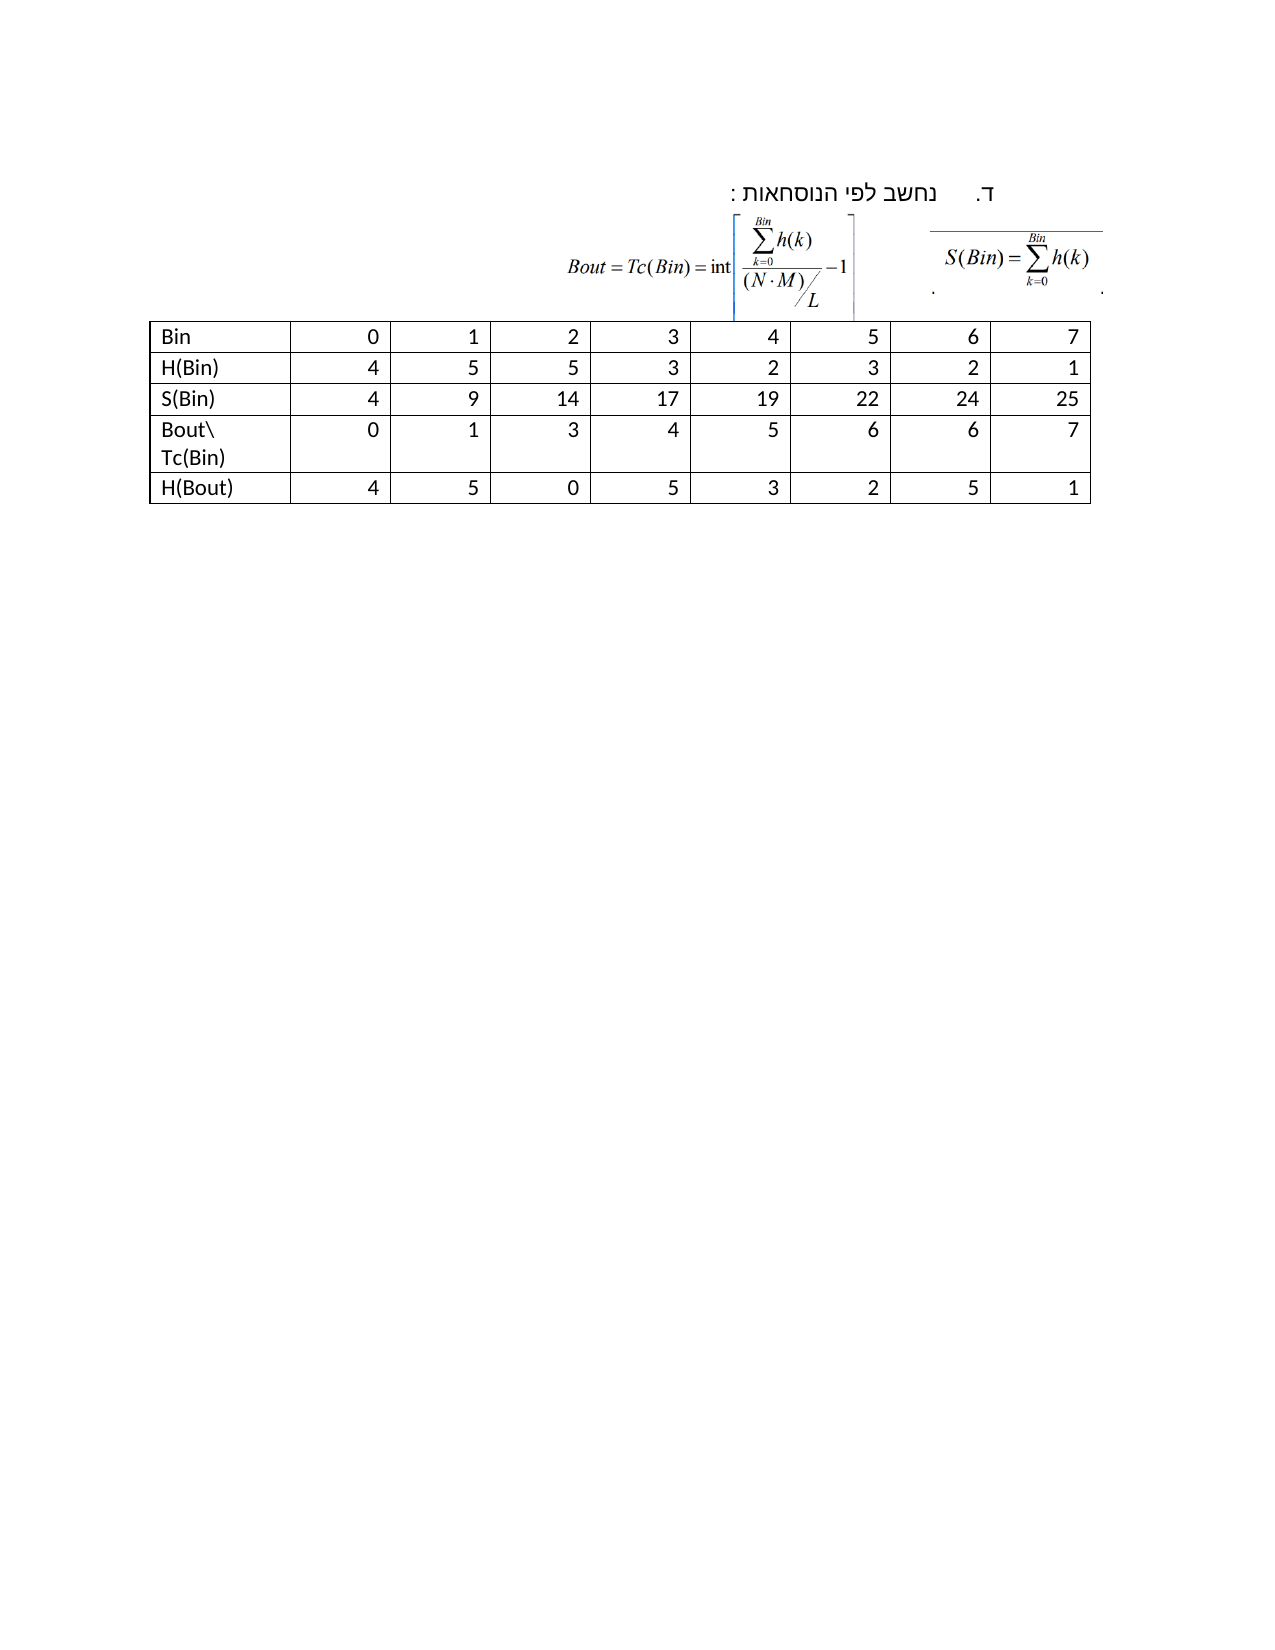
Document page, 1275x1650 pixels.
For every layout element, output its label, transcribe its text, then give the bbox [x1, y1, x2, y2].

table_cell 9 [391, 384, 490, 414]
table_cell 3 [691, 473, 790, 503]
table_cell 6 [891, 416, 990, 472]
table_header 6 [891, 322, 990, 352]
table_cell 4 [291, 473, 390, 503]
list נחשב לפי הנוסחאות : [150, 180, 975, 207]
table_cell 4 [591, 416, 690, 472]
table_header 7 [991, 322, 1090, 352]
picture [567, 213, 855, 321]
table_cell 14 [491, 384, 590, 414]
table_header 0 [291, 322, 390, 352]
table_cell 5 [391, 353, 490, 383]
table_header 2 [491, 322, 590, 352]
table_cell 5 [491, 353, 590, 383]
table_cell 24 [891, 384, 990, 414]
table_cell 4 [291, 353, 390, 383]
table_cell 5 [591, 473, 690, 503]
table_cell 0 [291, 416, 390, 472]
table_cell 1 [991, 473, 1090, 503]
table_cell 2 [891, 353, 990, 383]
table_cell H(Bin) [151, 353, 290, 383]
table_cell 5 [691, 416, 790, 472]
table_cell 1 [391, 416, 490, 472]
table_cell 0 [491, 473, 590, 503]
table_cell 19 [691, 384, 790, 414]
table_cell H(Bout) [151, 473, 290, 503]
table_header 5 [791, 322, 890, 352]
table_header Bin [151, 322, 290, 352]
table_header 4 [691, 322, 790, 352]
table_cell 17 [591, 384, 690, 414]
table_cell 4 [291, 384, 390, 414]
table_header 1 [391, 322, 490, 352]
table_cell Bout\Tc(Bin) [151, 416, 290, 472]
table_cell S(Bin) [151, 384, 290, 414]
table_cell 7 [991, 416, 1090, 472]
table_cell 25 [991, 384, 1090, 414]
table_cell 2 [691, 353, 790, 383]
table_cell 5 [391, 473, 490, 503]
table_cell 22 [791, 384, 890, 414]
table_cell 3 [491, 416, 590, 472]
table_header 3 [591, 322, 690, 352]
table_cell 5 [891, 473, 990, 503]
picture [929, 229, 1103, 294]
table_cell 3 [791, 353, 890, 383]
table_cell 3 [591, 353, 690, 383]
table_cell 6 [791, 416, 890, 472]
table_cell 2 [791, 473, 890, 503]
table_cell 1 [991, 353, 1090, 383]
